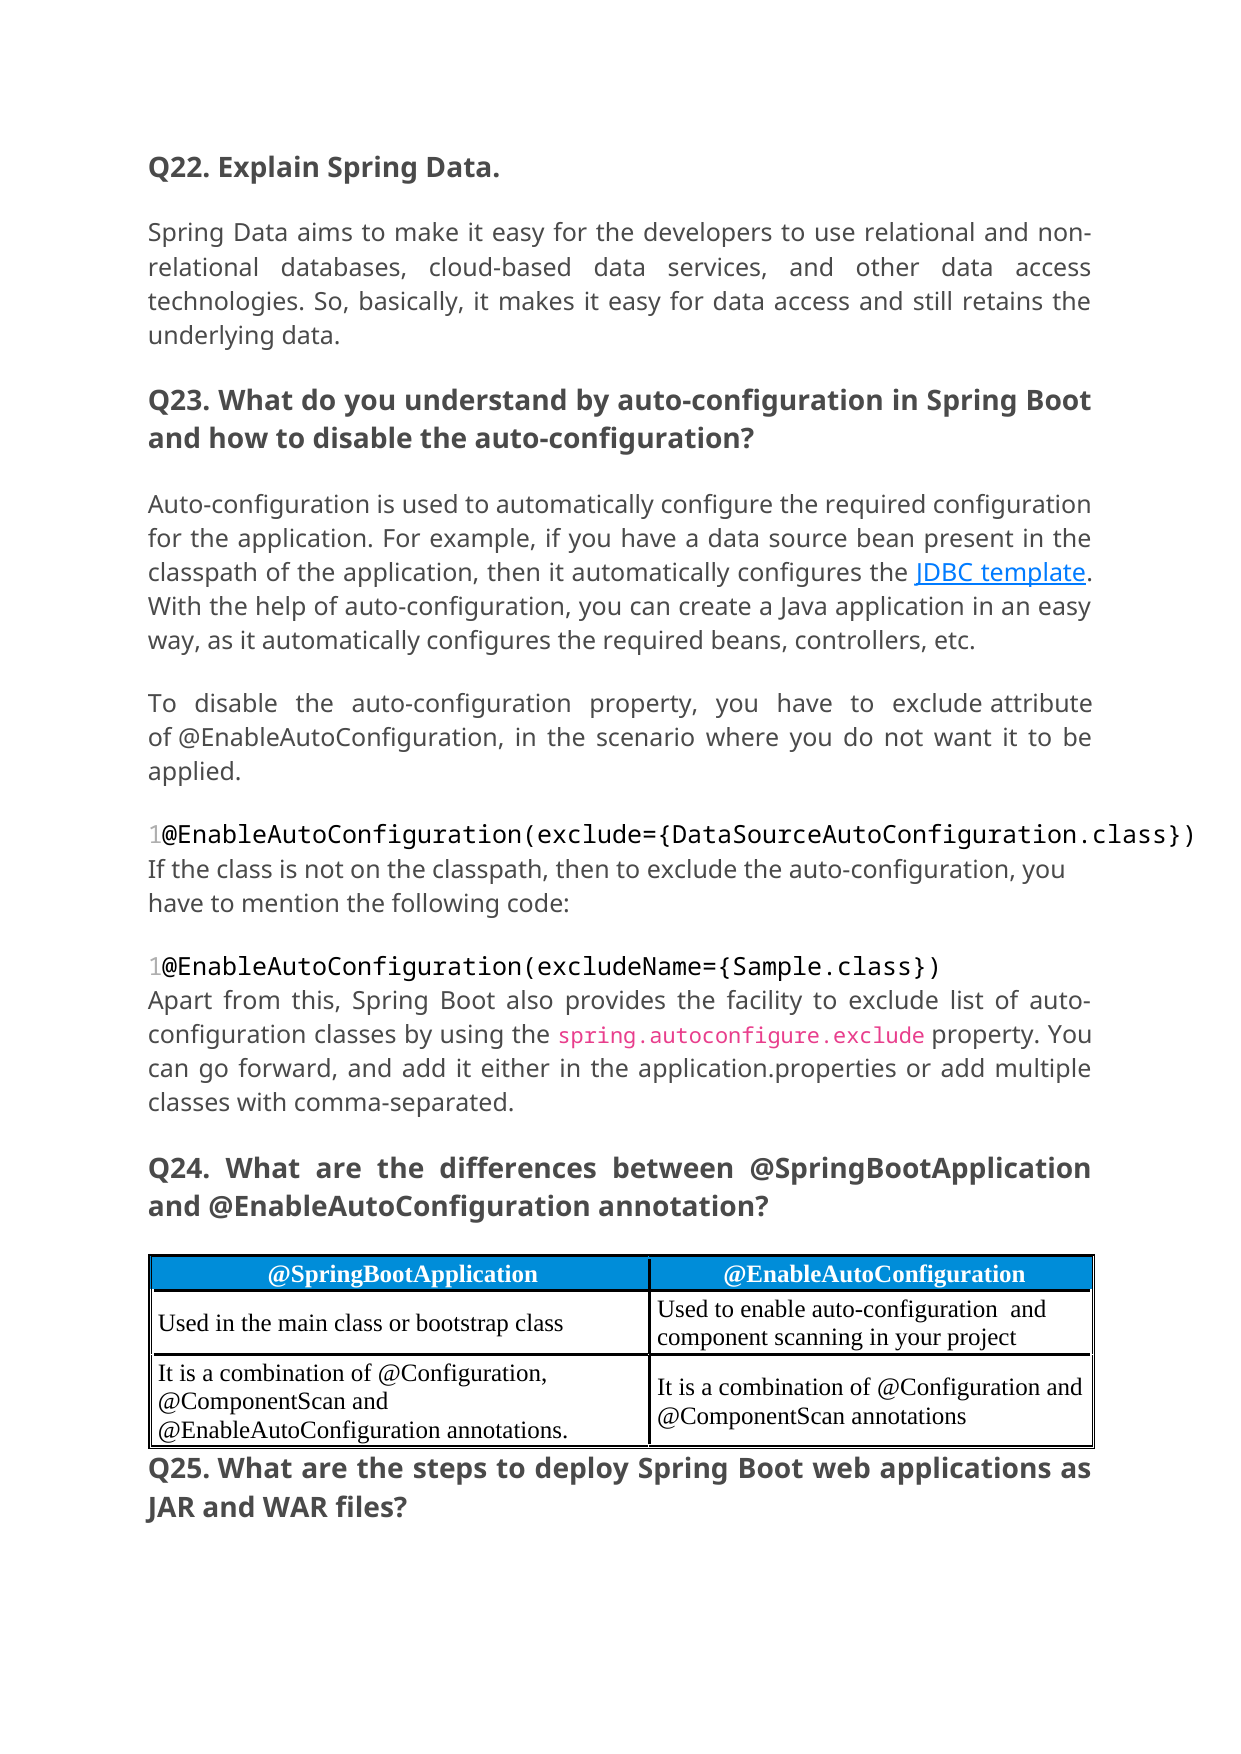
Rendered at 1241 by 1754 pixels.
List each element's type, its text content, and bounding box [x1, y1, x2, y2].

text Q22. Explain Spring Data. [148, 148, 1093, 186]
text Spring Data aims to make it easy for the developers to use relational and non-relational databases, cloud-based data services, and other data access technologies. So, basically, it makes it easy for data access and still retains the underlying data. [148, 215, 1093, 351]
text If the class is not on the classpath, then to exclude the auto-configuration, you have to mention the following code: [148, 851, 1093, 919]
table_cell It is a combination of @Configuration and @ComponentScan annotations [649, 1353, 1093, 1445]
text Q23. What do you understand by auto-configuration in Spring Boot and how to disable the auto-configuration? [148, 381, 1093, 457]
table_header @SpringBootApplication [152, 1256, 649, 1289]
table_header @EnableAutoConfiguration [649, 1257, 1092, 1289]
table_cell It is a combination of @Configuration, @ComponentScan and @EnableAutoConfiguration annotations. [150, 1353, 649, 1445]
text To disable the auto-configuration property, you have to exclude attribute of @EnableAutoConfiguration, in the scenario where you do not want it to be applied. [148, 686, 1093, 788]
text Auto-configuration is used to automatically configure the required configuration for the application. For example, if you have a data source bean present in the classpath of the application, then it automatically configures the JDBC template. With the help of auto-configuration, you can create a Java application in an easy way, as it automatically configures the required beans, controllers, etc. [148, 486, 1093, 657]
text Q24. What are the differences between @SpringBootApplication and @EnableAutoConfiguration annotation? [148, 1148, 1093, 1225]
text Apart from this, Spring Boot also provides the facility to exclude list of auto-configuration classes by using the spring.autoconfigure.exclude property. You can go forward, and add it either in the application.properties or add multiple classes with comma-separated. [148, 983, 1093, 1119]
text Q25. What are the steps to deploy Spring Boot web applications as JAR and WAR files? [148, 1449, 1093, 1525]
table_cell Used to enable auto-configuration and component scanning in your project [651, 1289, 1092, 1353]
table_cell Used in the main class or bootstrap class [152, 1289, 648, 1353]
